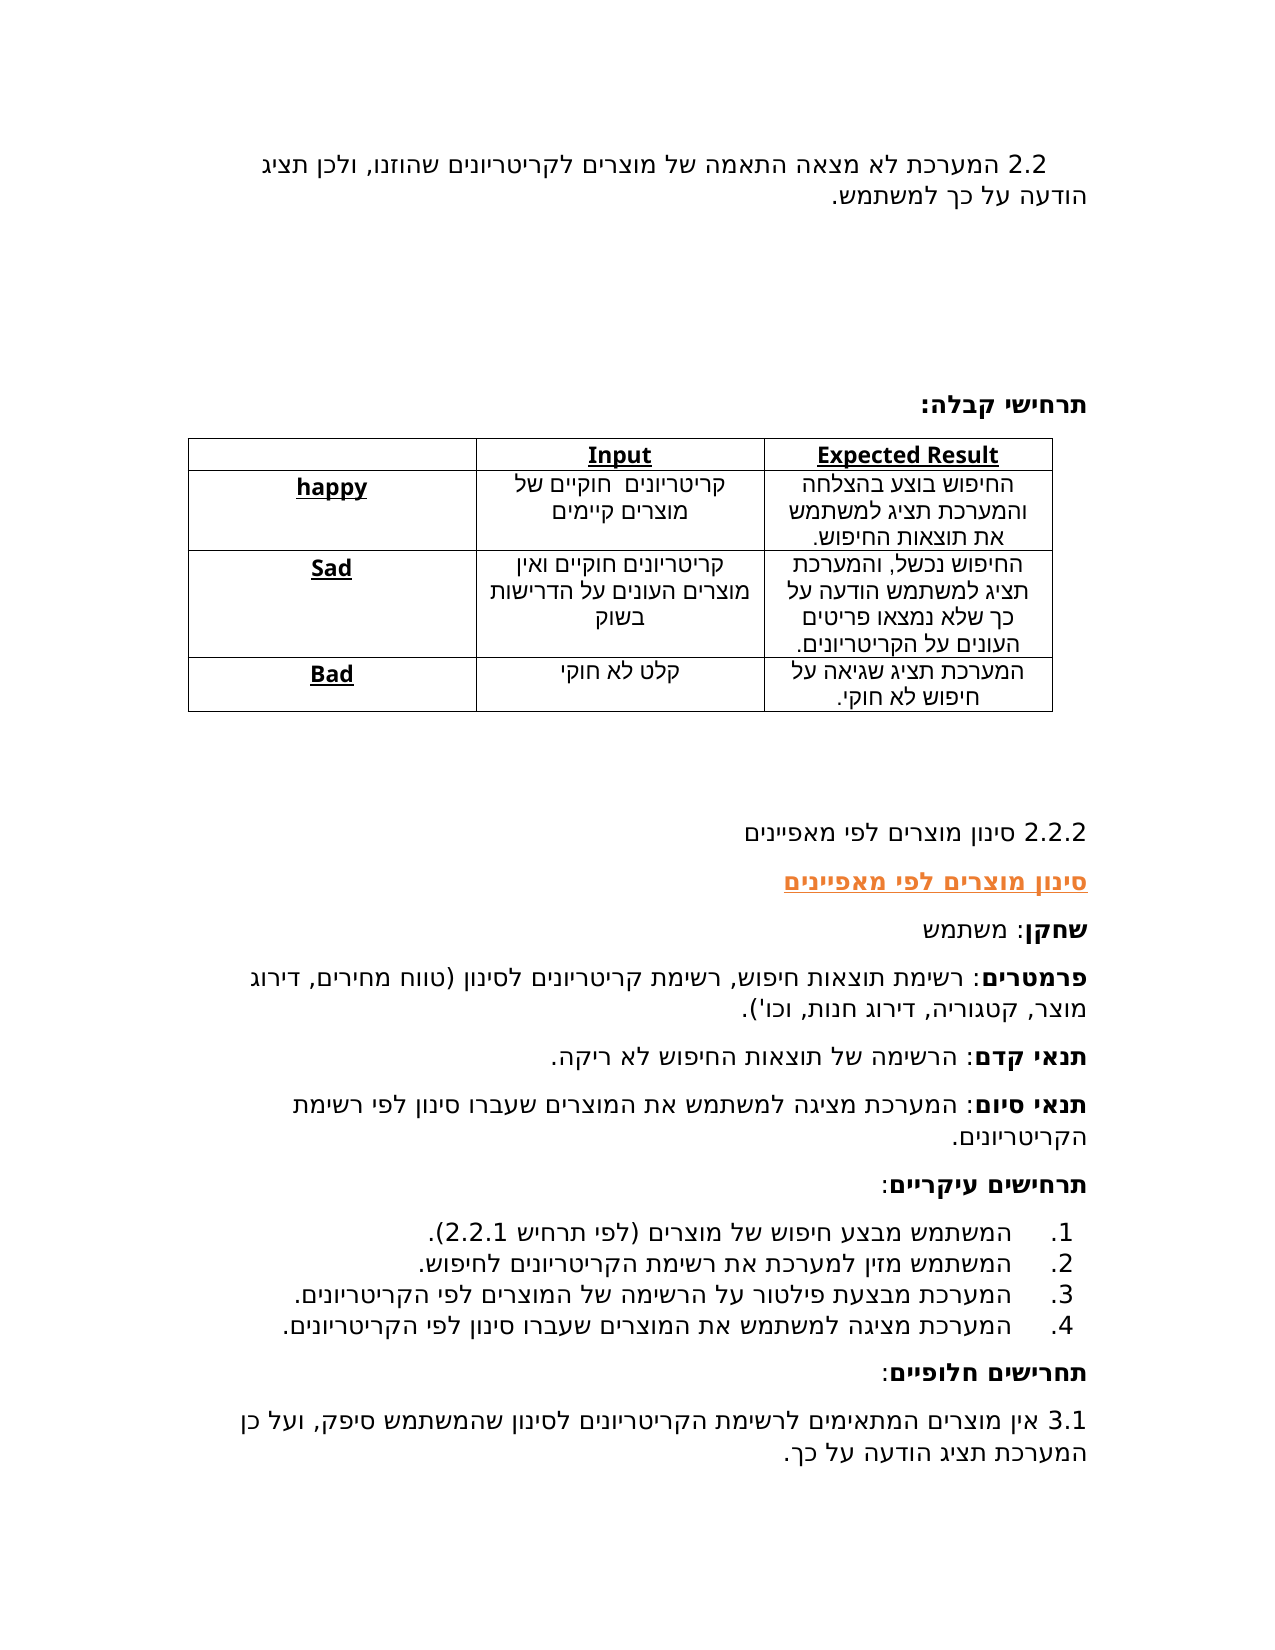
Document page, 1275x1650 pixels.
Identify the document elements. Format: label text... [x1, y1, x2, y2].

table_cell קלט לא חוקי [477, 658, 764, 711]
list המערכת מציגה למשתמש את המוצרים שעברו סינון לפי הקריטריונים. [187, 1311, 1050, 1340]
text תנאי קדם: הרשימה של תוצאות החיפוש לא ריקה. [187, 1042, 1087, 1072]
text פרמטרים: רשימת תוצאות חיפוש, רשימת קריטריונים לסינון (טווח מחירים, דירוג מוצר, קטגוריה, דירוג חנות, וכו'). [187, 963, 1087, 1023]
text תחרישים חלופיים: [187, 1358, 1087, 1387]
table_header Expected Result [765, 439, 1052, 470]
table_cell קריטריונים חוקיים ואין מוצרים העונים על הדרישות בשוק [477, 551, 764, 657]
table_cell החיפוש בוצע בהצלחה והמערכת תציג למשתמש את תוצאות החיפוש. [765, 471, 1052, 550]
table_cell קריטריונים חוקיים של מוצרים קיימים [477, 471, 764, 550]
list המערכת מבצעת פילטור על הרשימה של המוצרים לפי הקריטריונים. [187, 1280, 1050, 1309]
list המשתמש מבצע חיפוש של מוצרים (לפי תרחיש 2.2.1). [187, 1218, 1050, 1247]
list המשתמש מזין למערכת את רשימת הקריטריונים לחיפוש. [187, 1249, 1050, 1278]
text 2.2 המערכת לא מצאה התאמה של מוצרים לקריטריונים שהוזנו, ולכן תציג הודעה על כך למשתמש. [187, 150, 1087, 211]
table_header [189, 439, 476, 470]
table_header Input [477, 439, 764, 470]
text 2.2.2 סינון מוצרים לפי מאפיינים [187, 818, 1087, 848]
text תנאי סיום: המערכת מציגה למשתמש את המוצרים שעברו סינון לפי רשימת הקריטריונים. [187, 1091, 1087, 1151]
text סינון מוצרים לפי מאפיינים [187, 867, 1087, 896]
table_cell המערכת תציג שגיאה על חיפוש לא חוקי. [765, 658, 1052, 711]
table_cell החיפוש נכשל, והמערכת תציג למשתמש הודעה על כך שלא נמצאו פריטים העונים על הקריטריונים. [765, 551, 1052, 657]
table_cell Sad [189, 551, 476, 657]
table_cell happy [189, 471, 476, 550]
table_cell Bad [189, 658, 476, 711]
text תרחישים עיקריים: [187, 1170, 1087, 1199]
text תרחישי קבלה: [187, 390, 1087, 419]
text 3.1 אין מוצרים המתאימים לרשימת הקריטריונים לסינון שהמשתמש סיפק, ועל כן המערכת תציג הודעה על כך. [187, 1406, 1087, 1467]
text שחקן: משתמש [187, 915, 1087, 944]
